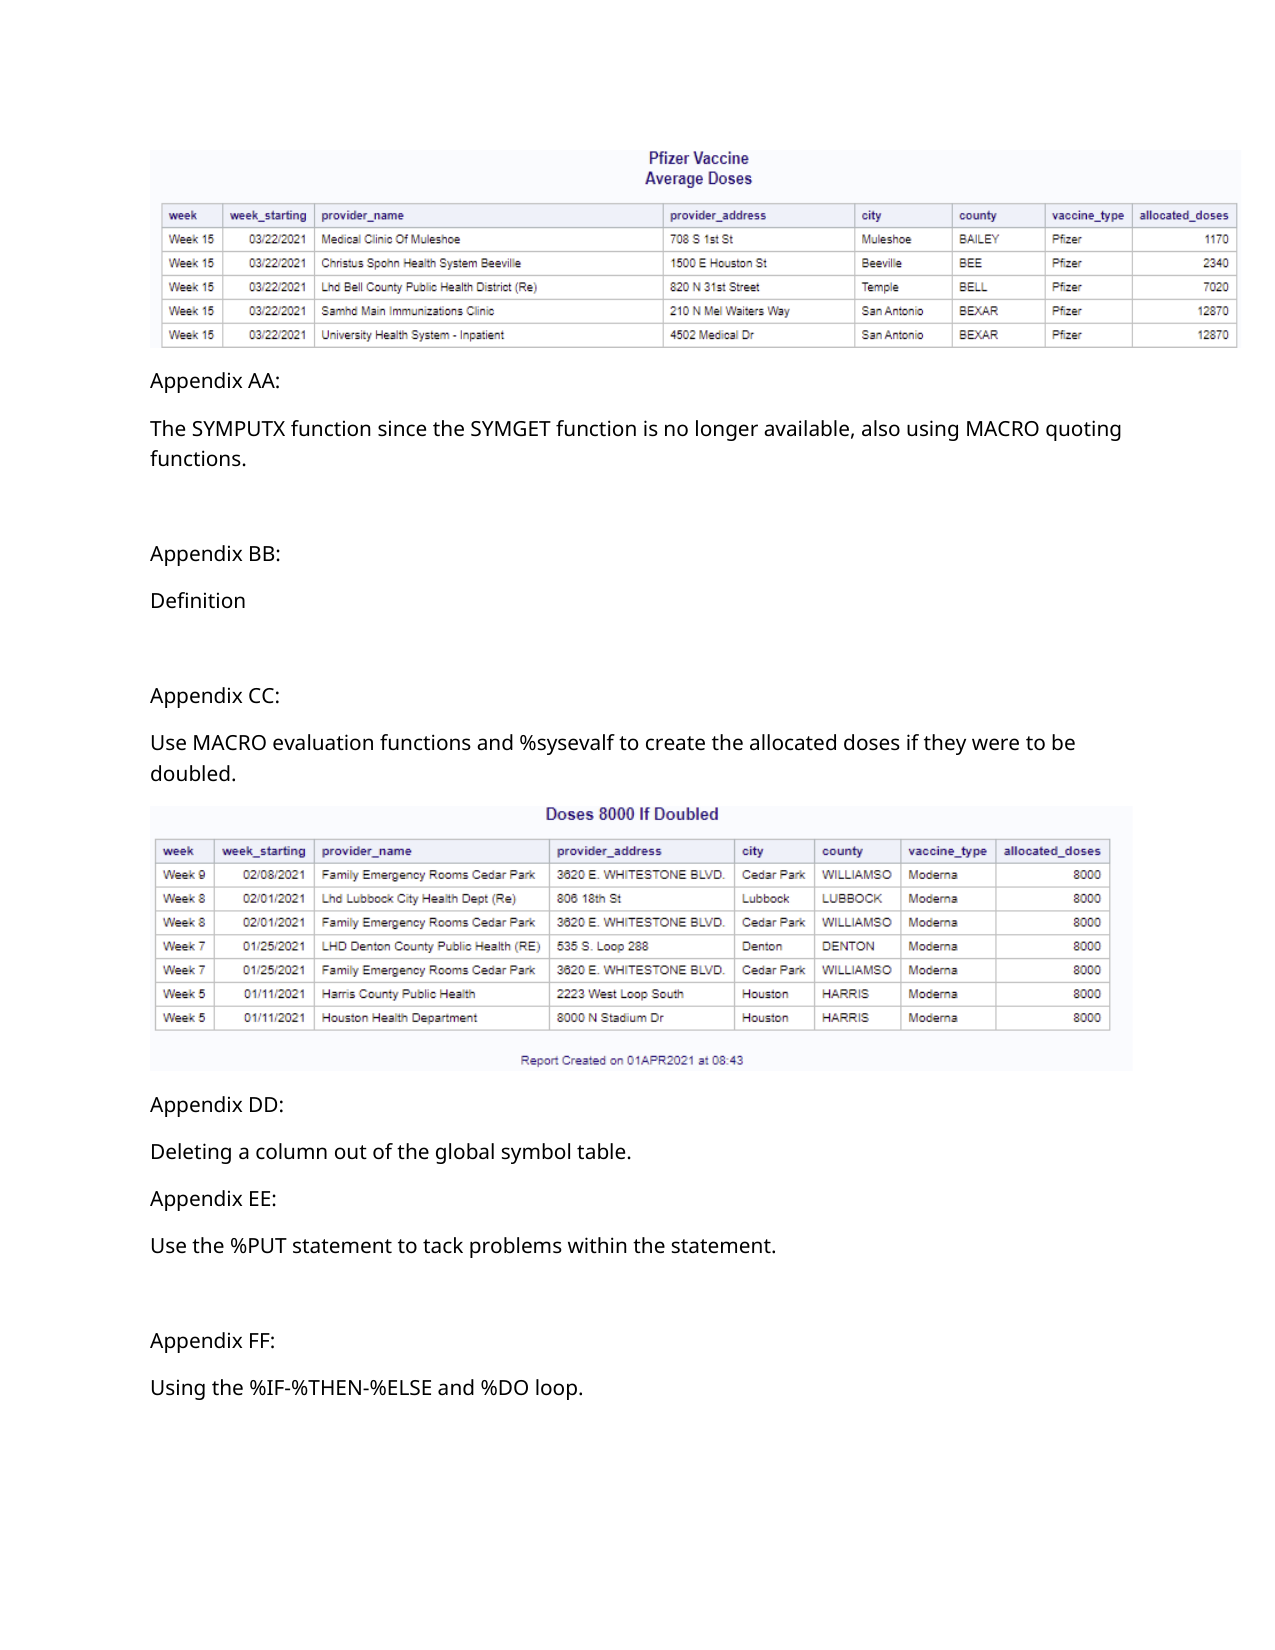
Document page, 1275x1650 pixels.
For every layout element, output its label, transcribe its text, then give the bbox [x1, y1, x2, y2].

text Definition [150, 586, 1125, 614]
text Using the %IF-%THEN-%ELSE and %DO loop. [150, 1373, 1125, 1402]
text The SYMPUTX function since the SYMGET function is no longer available, also using MACRO quoting functions. [150, 414, 1125, 473]
text Deleting a column out of the global symbol table. [150, 1137, 1125, 1166]
text Appendix FF: [150, 1326, 1125, 1355]
text Use MACRO evaluation functions and %sysevalf to create the allocated doses if they were to be doubled. [150, 728, 1125, 787]
text Appendix DD: [150, 1090, 1125, 1118]
text Appendix AA: [150, 366, 1125, 395]
picture [150, 806, 1133, 1071]
text Appendix EE: [150, 1184, 1125, 1213]
text Use the %PUT statement to tack problems within the statement. [150, 1232, 1125, 1260]
text Appendix BB: [150, 539, 1125, 567]
text Appendix CC: [150, 681, 1125, 709]
picture [150, 150, 1242, 348]
